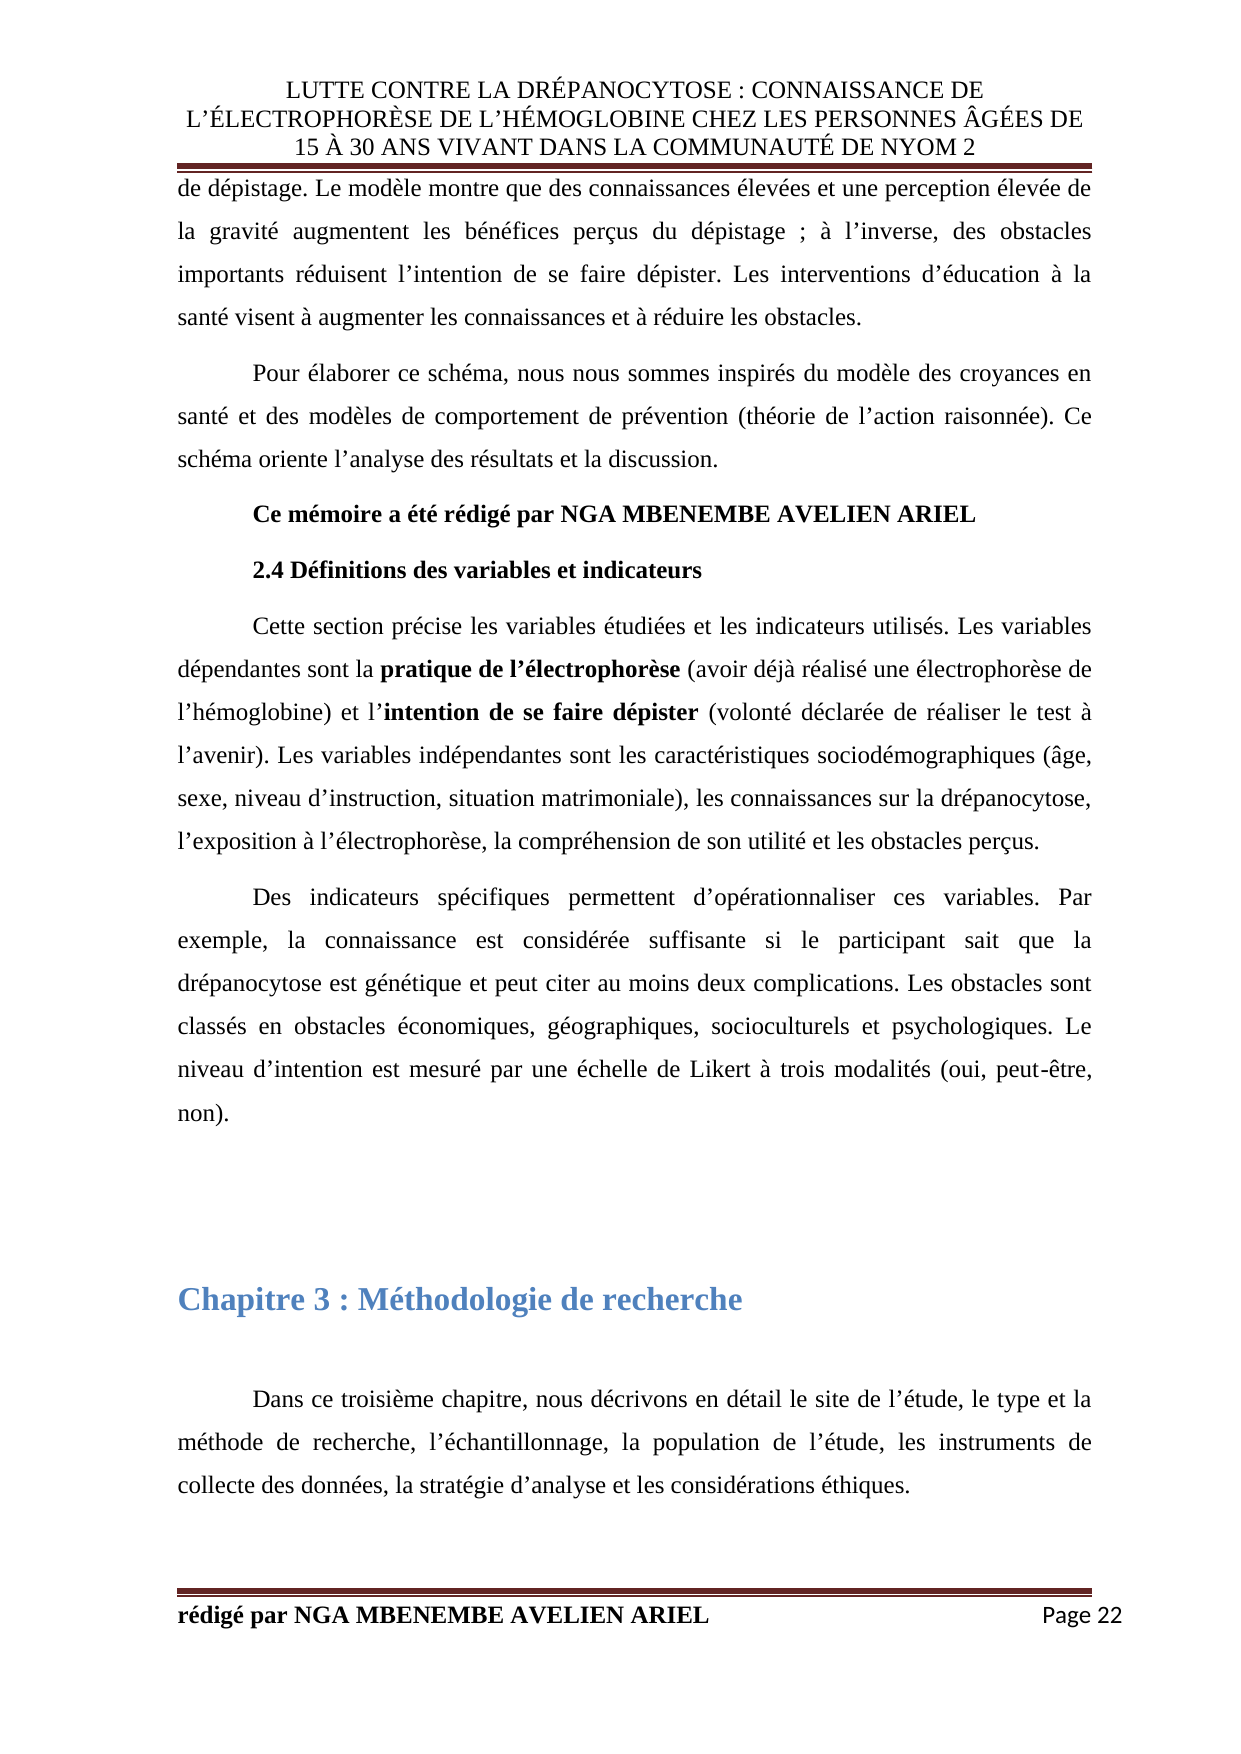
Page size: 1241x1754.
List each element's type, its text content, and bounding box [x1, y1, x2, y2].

text Des indicateurs spécifiques permettent d’opérationnaliser ces variables. Par exemple, la connaissance est considérée suffisante si le participant sait que la drépanocytose est génétique et peut citer au moins deux complications. Les obstacles sont classés en obstacles économiques, géographiques, socioculturels et psychologiques. Le niveau d’intention est mesuré par une échelle de Likert à trois modalités (oui, peut‑être, non). [177, 882, 1092, 1126]
text Cette section précise les variables étudiées et les indicateurs utilisés. Les variables dépendantes sont la pratique de l’électrophorèse (avoir déjà réalisé une électrophorèse de l’hémoglobine) et l’intention de se faire dépister (volonté déclarée de réaliser le test à l’avenir). Les variables indépendantes sont les caractéristiques sociodémographiques (âge, sexe, niveau d’instruction, situation matrimoniale), les connaissances sur la drépanocytose, l’exposition à l’électrophorèse, la compréhension de son utilité et les obstacles perçus. [177, 611, 1092, 855]
text Ce mémoire a été rédigé par NGA MBENEMBE AVELIEN ARIEL [177, 499, 1092, 528]
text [177, 173, 1092, 331]
text Dans ce troisième chapitre, nous décrivons en détail le site de l’étude, le type et la méthode de recherche, l’échantillonnage, la population de l’étude, les instruments de collecte des données, la stratégie d’analyse et les considérations éthiques. [177, 1384, 1092, 1499]
subtitle 2.4 Définitions des variables et indicateurs [177, 555, 1092, 584]
subtitle Chapitre 3 : Méthodologie de recherche [177, 1279, 1092, 1317]
text Pour élaborer ce schéma, nous nous sommes inspirés du modèle des croyances en santé et des modèles de comportement de prévention (théorie de l’action raisonnée). Ce schéma oriente l’analyse des résultats et la discussion. [177, 358, 1092, 473]
